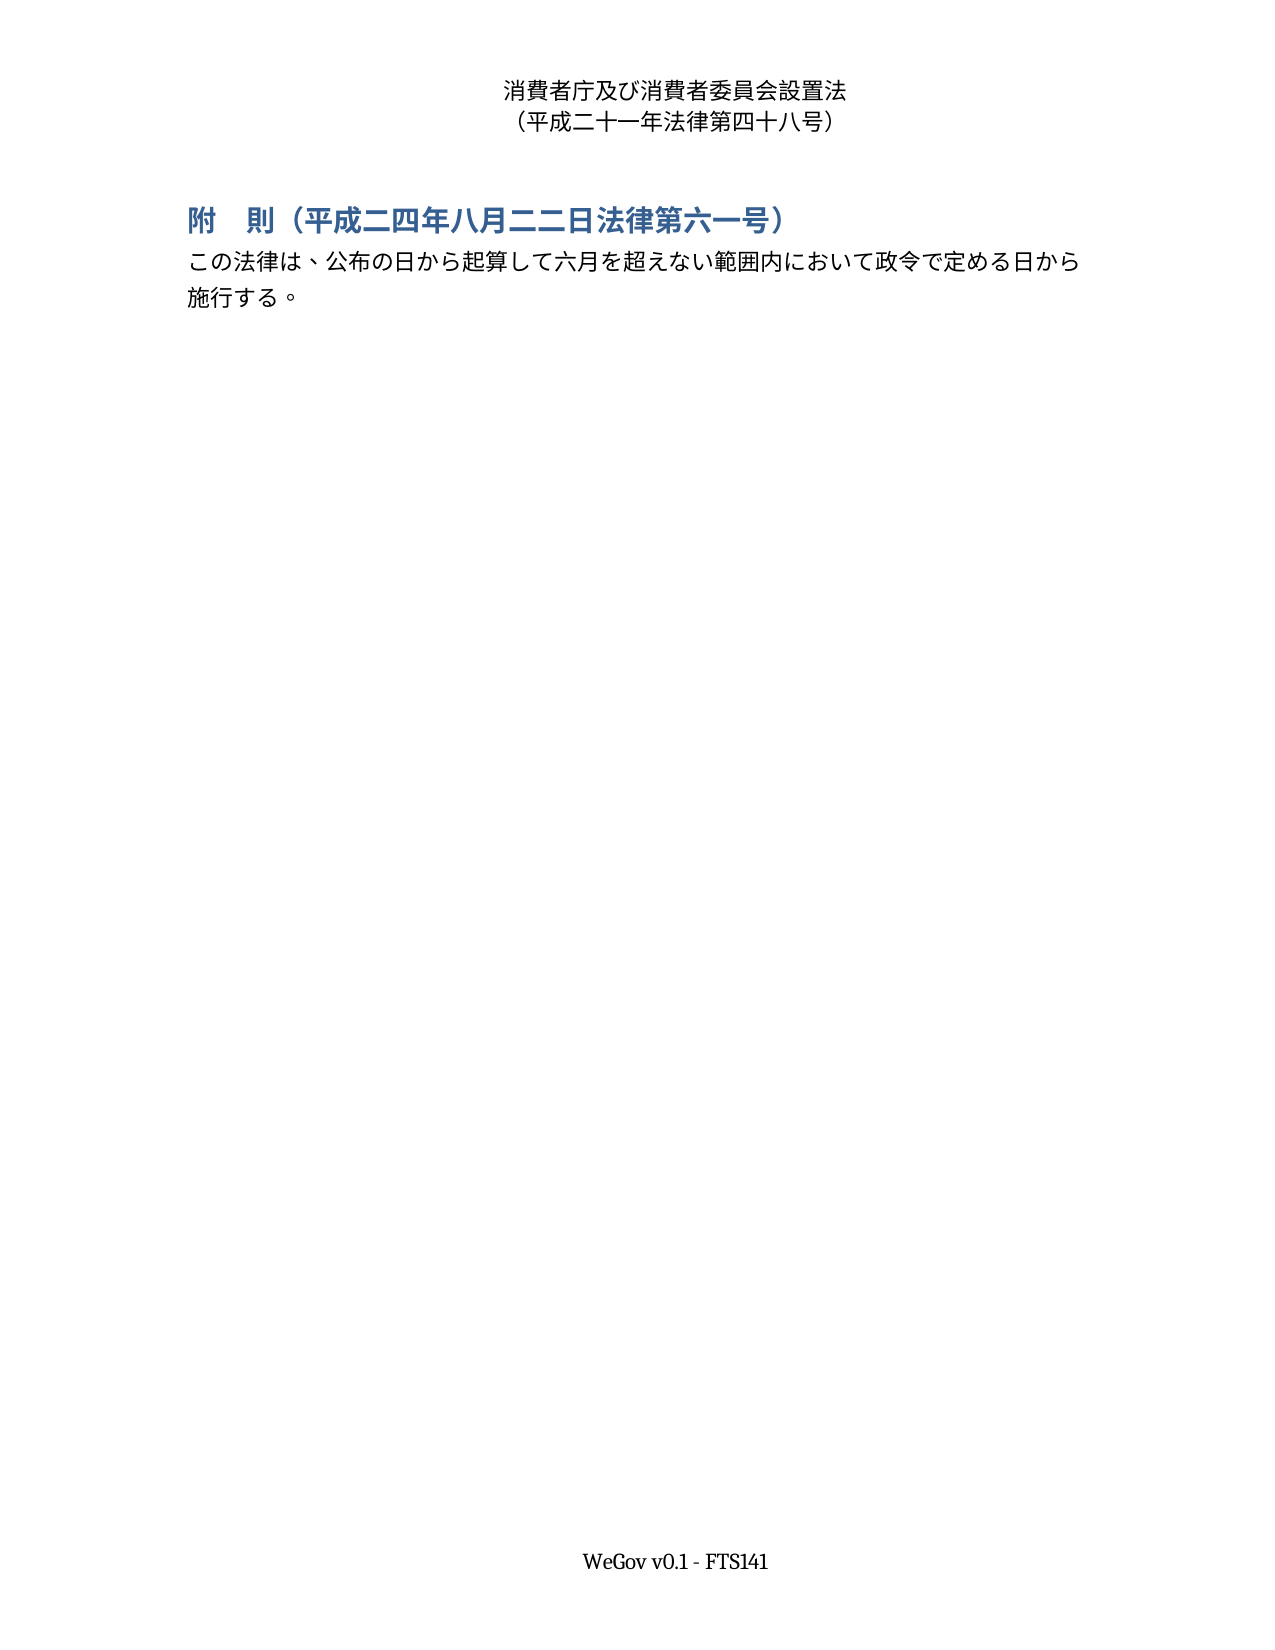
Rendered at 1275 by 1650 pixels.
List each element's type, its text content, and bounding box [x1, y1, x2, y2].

subtitle 附 則（平成二四年八月二二日法律第六一号） [187, 200, 1087, 240]
text この法律は、公布の日から起算して六月を超えない範囲内において政令で定める日から施行する。 [187, 246, 1087, 313]
